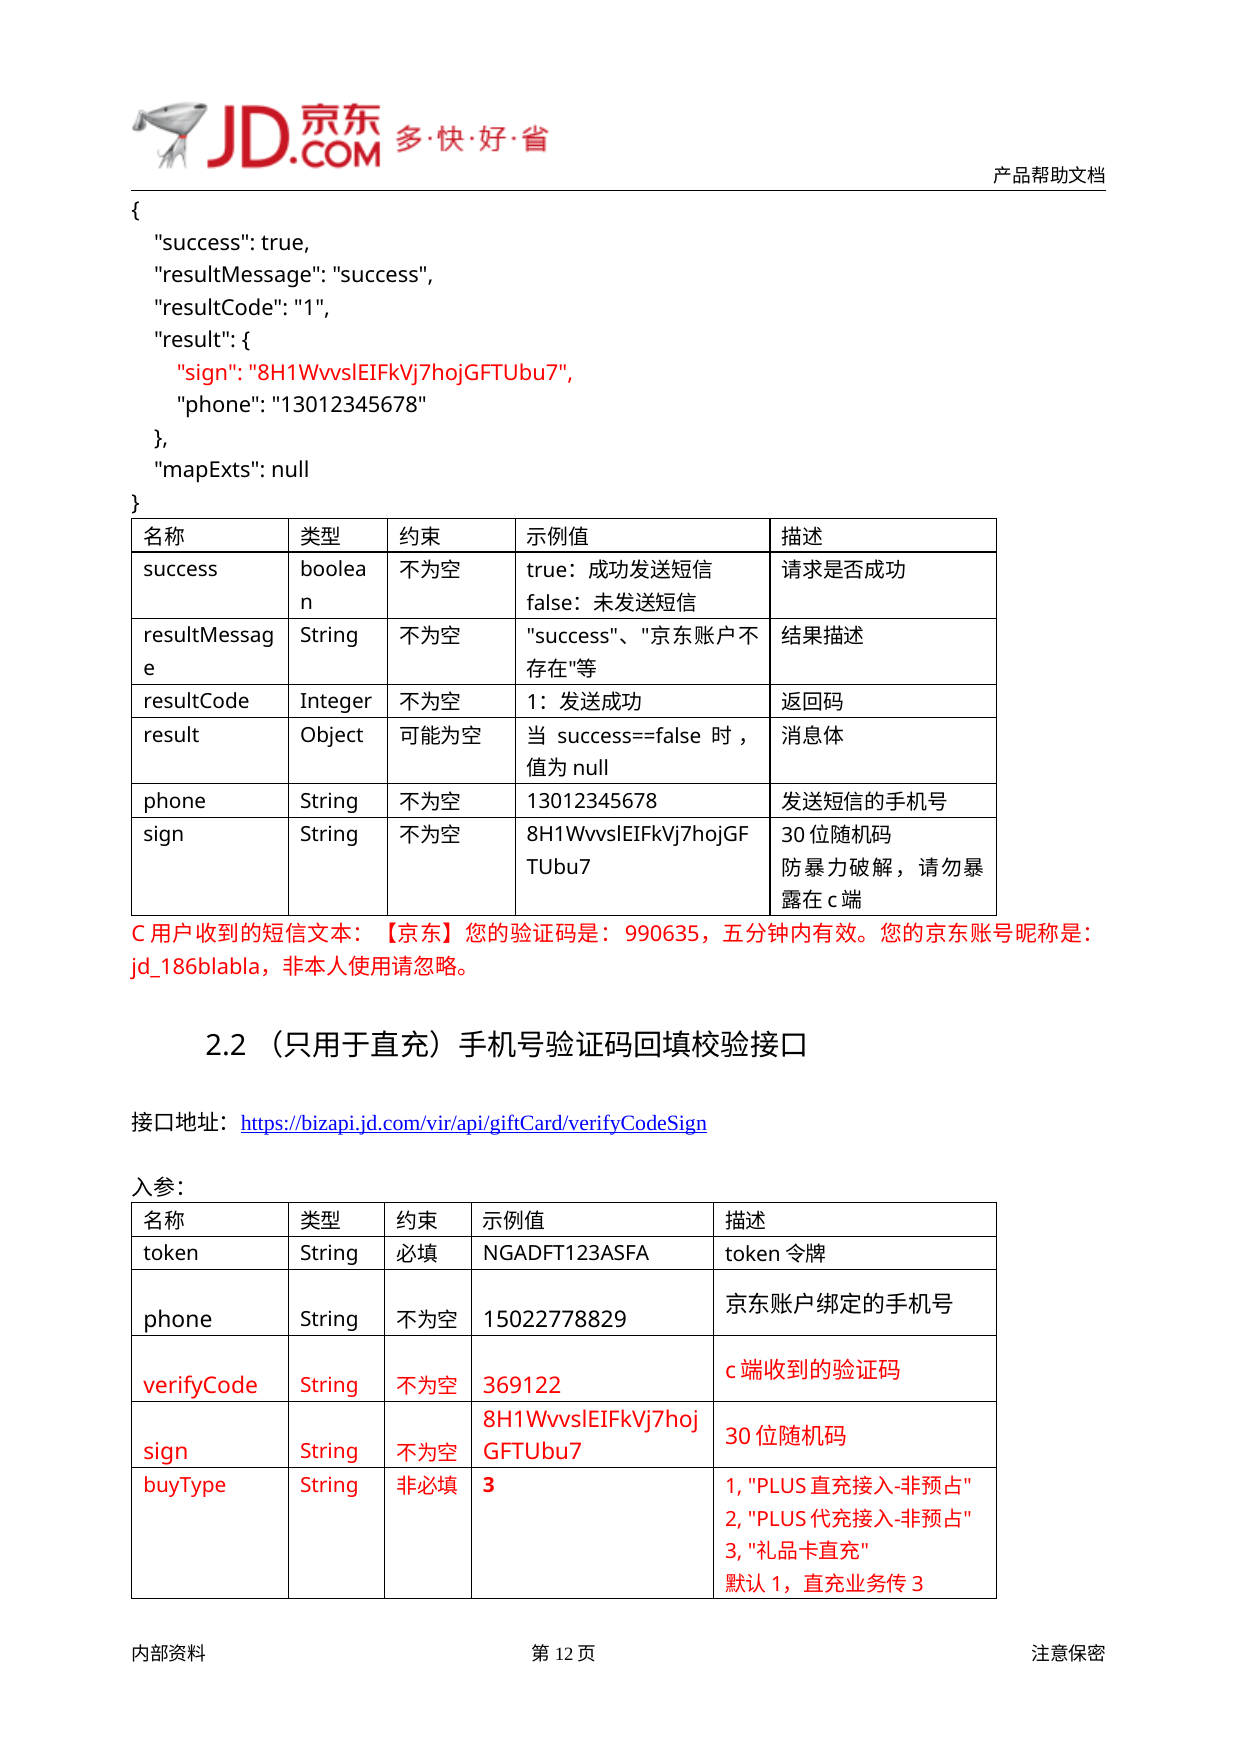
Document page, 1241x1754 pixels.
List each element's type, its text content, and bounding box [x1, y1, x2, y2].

table_cell resultMessage [132, 619, 288, 683]
table_cell sign [132, 818, 288, 915]
table_header 约束 [388, 519, 515, 551]
table_cell 3 [472, 1468, 713, 1598]
text "resultCode": "1", [131, 290, 1106, 323]
table_cell String [289, 1270, 384, 1335]
table_cell token令牌 [714, 1237, 996, 1269]
table_header 示例值 [516, 519, 769, 551]
table_cell 不为空 [388, 553, 515, 617]
table_cell NGADFT123ASFA [472, 1237, 713, 1269]
table_cell String [289, 1336, 384, 1401]
table_cell String [289, 784, 387, 817]
table_cell true：成功发送短信 false：未发送短信 [516, 553, 769, 617]
table_cell 结果描述 [771, 619, 996, 683]
table_cell Object [289, 718, 387, 783]
table_cell token [132, 1237, 288, 1269]
table_cell boolean [289, 553, 387, 617]
text }, [131, 420, 1106, 453]
text { [131, 193, 1106, 225]
table_cell String [289, 619, 387, 683]
table_header 示例值 [472, 1203, 713, 1236]
table_header 类型 [289, 519, 387, 551]
table_cell 请求是否成功 [771, 553, 996, 617]
text "mapExts": null [131, 453, 1106, 485]
text "sign": "8H1WvvslEIFkVj7hojGFTUbu7", [131, 355, 1106, 388]
table_cell 返回码 [771, 685, 996, 717]
table_cell 消息体 [771, 718, 996, 783]
table_header 名称 [132, 1203, 288, 1236]
table_cell result [132, 718, 288, 783]
table_cell 当success==false时，值为null [516, 718, 769, 783]
table_cell phone [132, 1270, 288, 1335]
table_cell String [289, 1468, 384, 1598]
table_header 类型 [289, 1203, 384, 1236]
table_cell String [289, 1402, 384, 1467]
table_cell String [289, 818, 387, 915]
table_cell 1：发送成功 [516, 685, 769, 717]
table_cell 8H1WvvslEIFkVj7hojGFTUbu7 [472, 1402, 713, 1467]
table_cell 可能为空 [388, 718, 515, 783]
text "resultMessage": "success", [131, 258, 1106, 290]
text "success": true, [131, 225, 1106, 258]
table_header 约束 [385, 1203, 471, 1236]
table_cell sign [132, 1402, 288, 1467]
table_cell c端收到的验证码 [714, 1336, 996, 1401]
table_cell 不为空 [385, 1270, 471, 1335]
table_header 描述 [771, 519, 996, 551]
table_cell 不为空 [388, 685, 515, 717]
table_cell resultCode [132, 685, 288, 717]
table_cell 必填 [385, 1237, 471, 1269]
table_cell 发送短信的手机号 [771, 784, 996, 817]
text "result": { [131, 323, 1106, 355]
table_header 描述 [714, 1203, 996, 1236]
table_cell success [132, 553, 288, 617]
text 接口地址：https://bizapi.jd.com/vir/api/giftCard/verifyCodeSign [131, 1104, 1106, 1137]
text 入参： [131, 1169, 1106, 1202]
table_header 名称 [132, 519, 288, 551]
table_cell 369122 [472, 1336, 713, 1401]
table_cell Integer [289, 685, 387, 717]
table_cell 30位随机码 防暴力破解，请勿暴露在c端 [771, 818, 996, 915]
picture [131, 88, 554, 183]
table_cell 不为空 [388, 818, 515, 915]
table_cell 13012345678 [516, 784, 769, 817]
table_cell 不为空 [388, 784, 515, 817]
table_cell 京东账户绑定的手机号 [714, 1270, 996, 1335]
text "phone": "13012345678" [131, 388, 1106, 420]
table_cell 非必填 [385, 1468, 471, 1598]
table_cell 不为空 [388, 619, 515, 683]
text } [131, 485, 1106, 518]
table_cell "success"、"京东账户不存在"等 [516, 619, 769, 683]
table_cell String [289, 1237, 384, 1269]
table_cell 1, "PLUS直充接入-非预占" 2, "PLUS代充接入-非预占" 3, "礼品卡直充" 默认1，直充业务传3 [714, 1468, 996, 1598]
table_cell verifyCode [132, 1336, 288, 1401]
table_cell phone [132, 784, 288, 817]
table_cell buyType [132, 1468, 288, 1598]
table_cell 30位随机码 [714, 1402, 996, 1467]
subtitle （只用于直充）手机号验证码回填校验接口 [205, 1010, 1106, 1075]
table_cell 15022778829 [472, 1270, 713, 1335]
table_cell 不为空 [385, 1336, 471, 1401]
table_cell 不为空 [385, 1402, 471, 1467]
text C用户收到的短信文本：【京东】您的验证码是：990635，五分钟内有效。您的京东账号昵称是：jd_186blabla，非本人使用请忽略。 [131, 916, 1106, 981]
table_cell 8H1WvvslEIFkVj7hojGFTUbu7 [516, 818, 769, 915]
